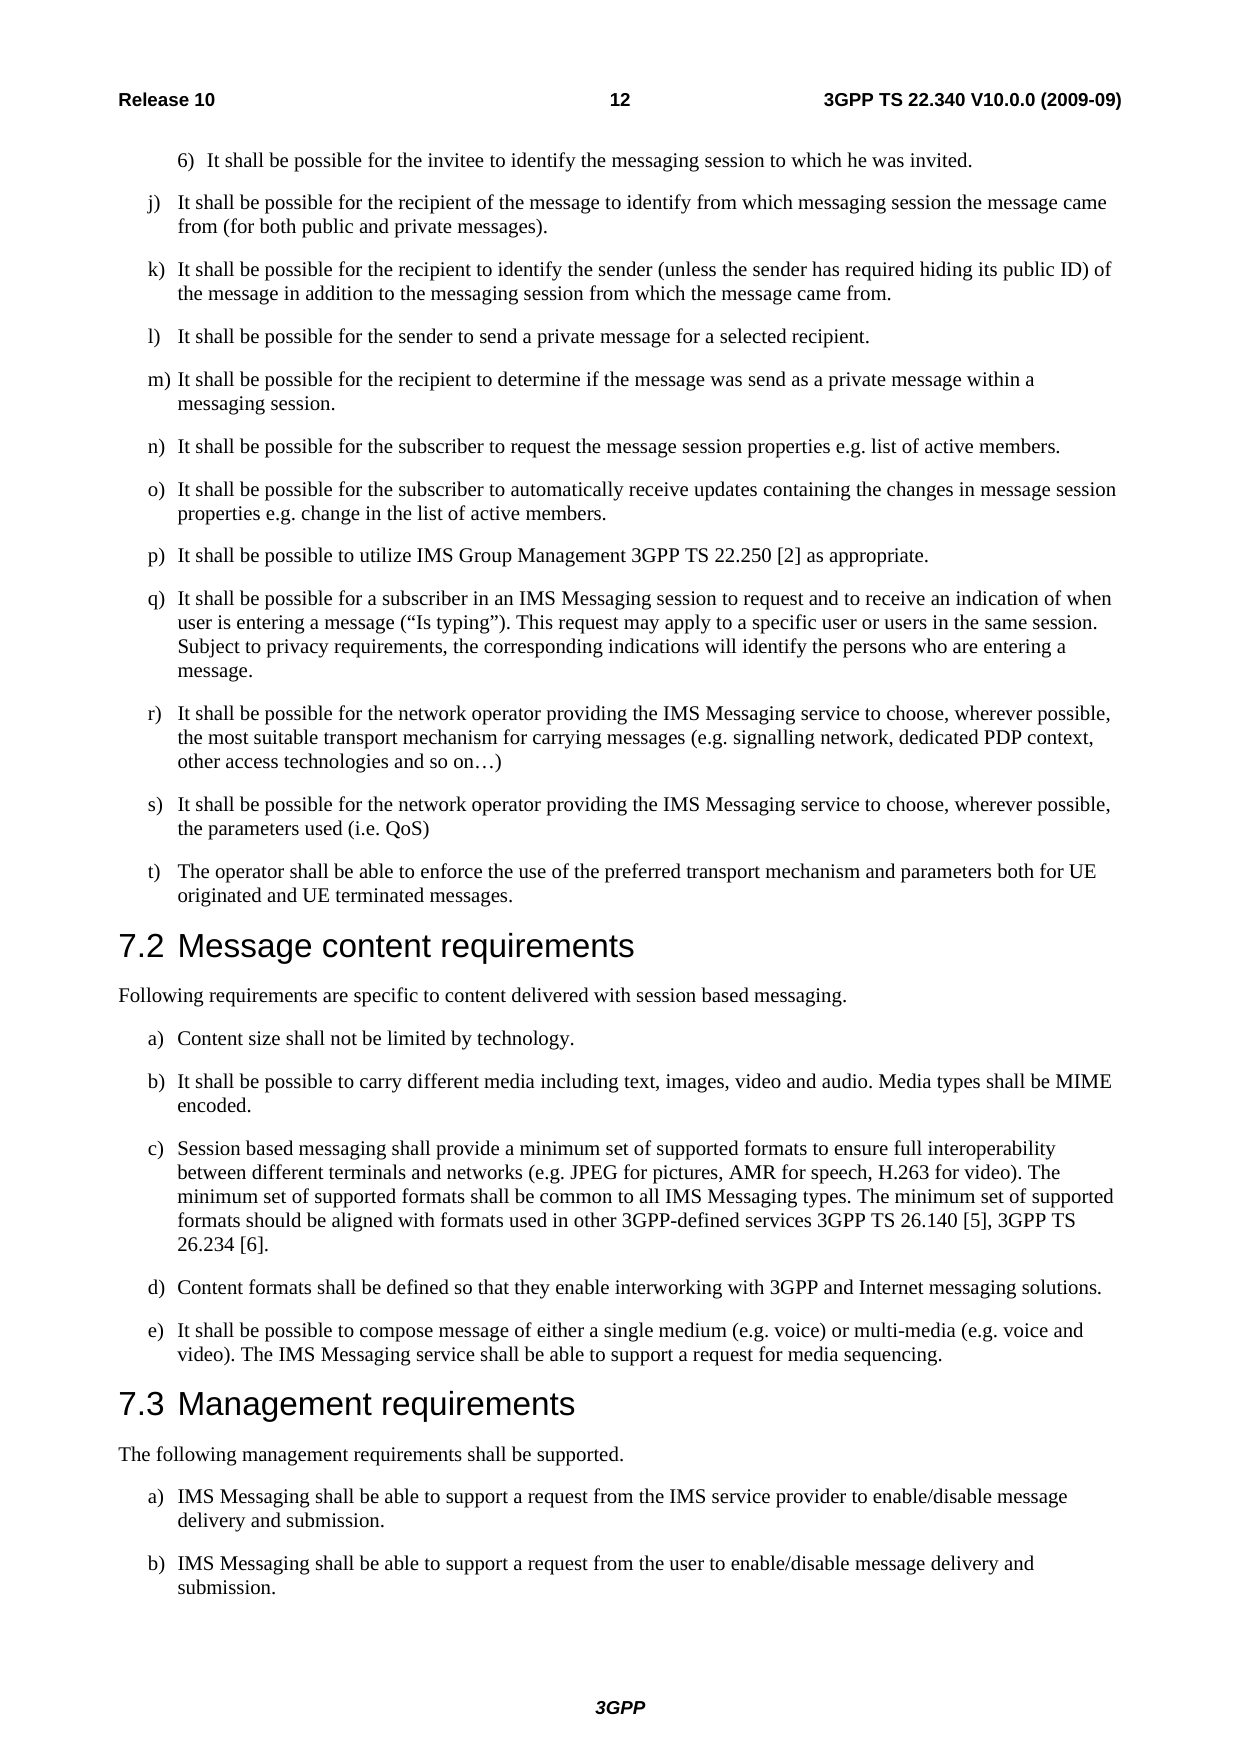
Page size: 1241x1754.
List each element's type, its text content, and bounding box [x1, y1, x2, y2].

text q) It shall be possible for a subscriber in an IMS Messaging session to request and to receive an indication of when user is entering a message (“Is typing”). This request may apply to a specific user or users in the same session. Subject to privacy requirements, the corresponding indications will identify the persons who are entering a message. [148, 586, 1122, 682]
text The following management requirements shall be supported. [118, 1442, 1122, 1466]
subtitle 7.3 Management requirements [118, 1384, 1122, 1423]
text o) It shall be possible for the subscriber to automatically receive updates containing the changes in message session properties e.g. change in the list of active members. [148, 477, 1122, 525]
text a) Content size shall not be limited by technology. [148, 1026, 1122, 1050]
text l) It shall be possible for the sender to send a private message for a selected recipient. [148, 324, 1122, 348]
text k) It shall be possible for the recipient to identify the sender (unless the sender has required hiding its public ID) of the message in addition to the messaging session from which the message came from. [148, 257, 1122, 305]
text b) It shall be possible to carry different media including text, images, video and audio. Media types shall be MIME encoded. [148, 1069, 1122, 1117]
text t) The operator shall be able to enforce the use of the preferred transport mechanism and parameters both for UE originated and UE terminated messages. [148, 859, 1122, 907]
text c) Session based messaging shall provide a minimum set of supported formats to ensure full interoperability between different terminals and networks (e.g. JPEG for pictures, AMR for speech, H.263 for video). The minimum set of supported formats shall be common to all IMS Messaging types. The minimum set of supported formats should be aligned with formats used in other 3GPP-defined services 3GPP TS 26.140 [5], 3GPP TS 26.234 [6]. [148, 1136, 1122, 1256]
subtitle 7.2 Message content requirements [118, 926, 1122, 964]
text b) IMS Messaging shall be able to support a request from the user to enable/disable message delivery and submission. [148, 1551, 1122, 1599]
text j) It shall be possible for the recipient of the message to identify from which messaging session the message came from (for both public and private messages). [148, 190, 1122, 238]
text m) It shall be possible for the recipient to determine if the message was send as a private message within a messaging session. [148, 367, 1122, 415]
text s) It shall be possible for the network operator providing the IMS Messaging service to choose, wherever possible, the parameters used (i.e. QoS) [148, 792, 1122, 840]
text n) It shall be possible for the subscriber to request the message session properties e.g. list of active members. [148, 434, 1122, 458]
text e) It shall be possible to compose message of either a single medium (e.g. voice) or multi-media (e.g. voice and video). The IMS Messaging service shall be able to support a request for media sequencing. [148, 1317, 1122, 1366]
text r) It shall be possible for the network operator providing the IMS Messaging service to choose, wherever possible, the most suitable transport mechanism for carrying messages (e.g. signalling network, dedicated PDP context, other access technologies and so on…) [148, 701, 1122, 773]
text p) It shall be possible to utilize IMS Group Management 3GPP TS 22.250 [2] as appropriate. [148, 543, 1122, 567]
text Following requirements are specific to content delivered with session based messaging. [118, 983, 1122, 1007]
text 6) It shall be possible for the invitee to identify the messaging session to which he was invited. [177, 147, 1122, 172]
text a) IMS Messaging shall be able to support a request from the IMS service provider to enable/disable message delivery and submission. [148, 1484, 1122, 1532]
text d) Content formats shall be defined so that they enable interworking with 3GPP and Internet messaging solutions. [148, 1275, 1122, 1299]
